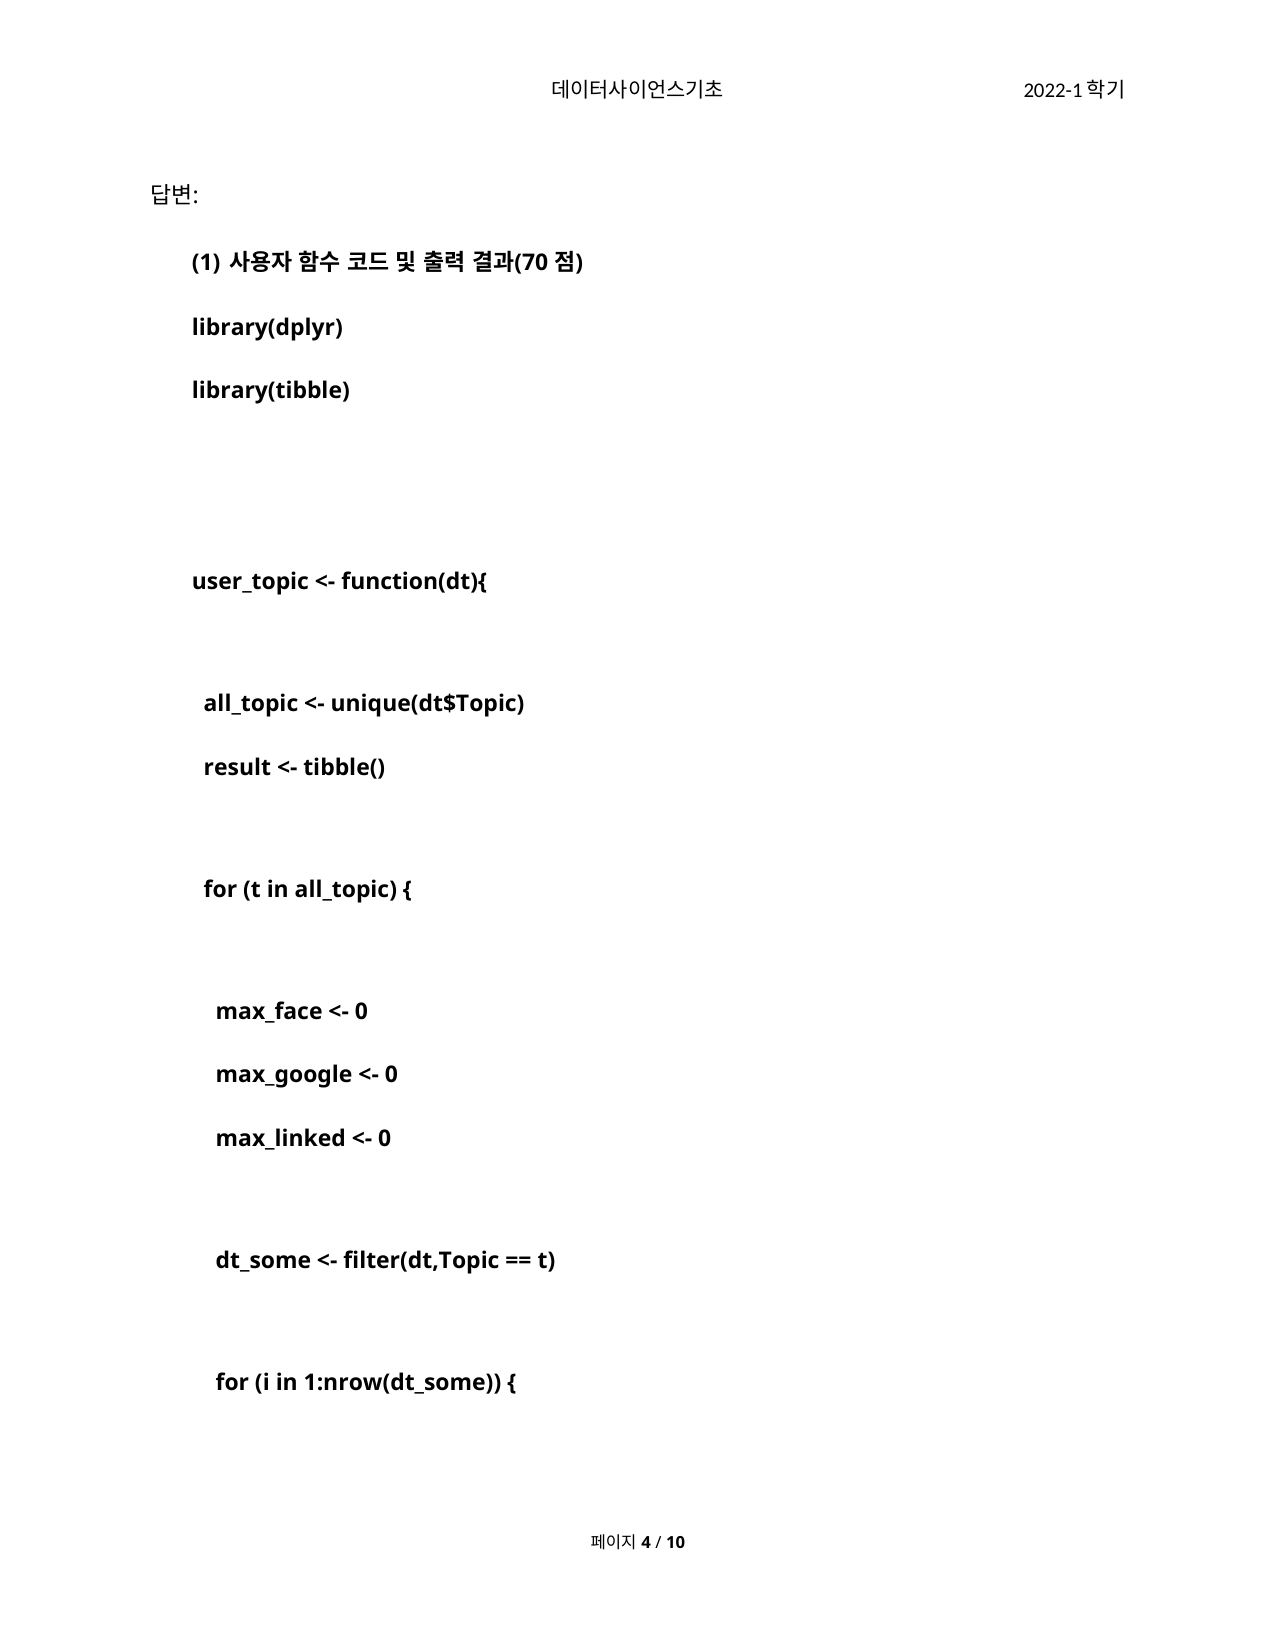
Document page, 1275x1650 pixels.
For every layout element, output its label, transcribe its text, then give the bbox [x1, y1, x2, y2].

text dt_some <- filter(dt,Topic == t) [192, 1244, 1125, 1275]
text max_google <- 0 [192, 1058, 1125, 1089]
text all_topic <- unique(dt$Topic) [192, 687, 1125, 718]
text for (t in all_topic) { [192, 873, 1125, 904]
text result <- tibble() [192, 750, 1125, 782]
list 사용자 함수 코드 및 출력 결과(70 점) [192, 244, 1125, 277]
text library(dplyr) [192, 311, 1125, 342]
text library(tibble) [192, 374, 1125, 405]
text max_linked <- 0 [192, 1122, 1125, 1153]
text max_face <- 0 [192, 995, 1125, 1026]
text for (i in 1:nrow(dt_some)) { [192, 1366, 1125, 1397]
text user_topic <- function(dt){ [192, 565, 1125, 596]
text 답변: [150, 177, 1125, 211]
